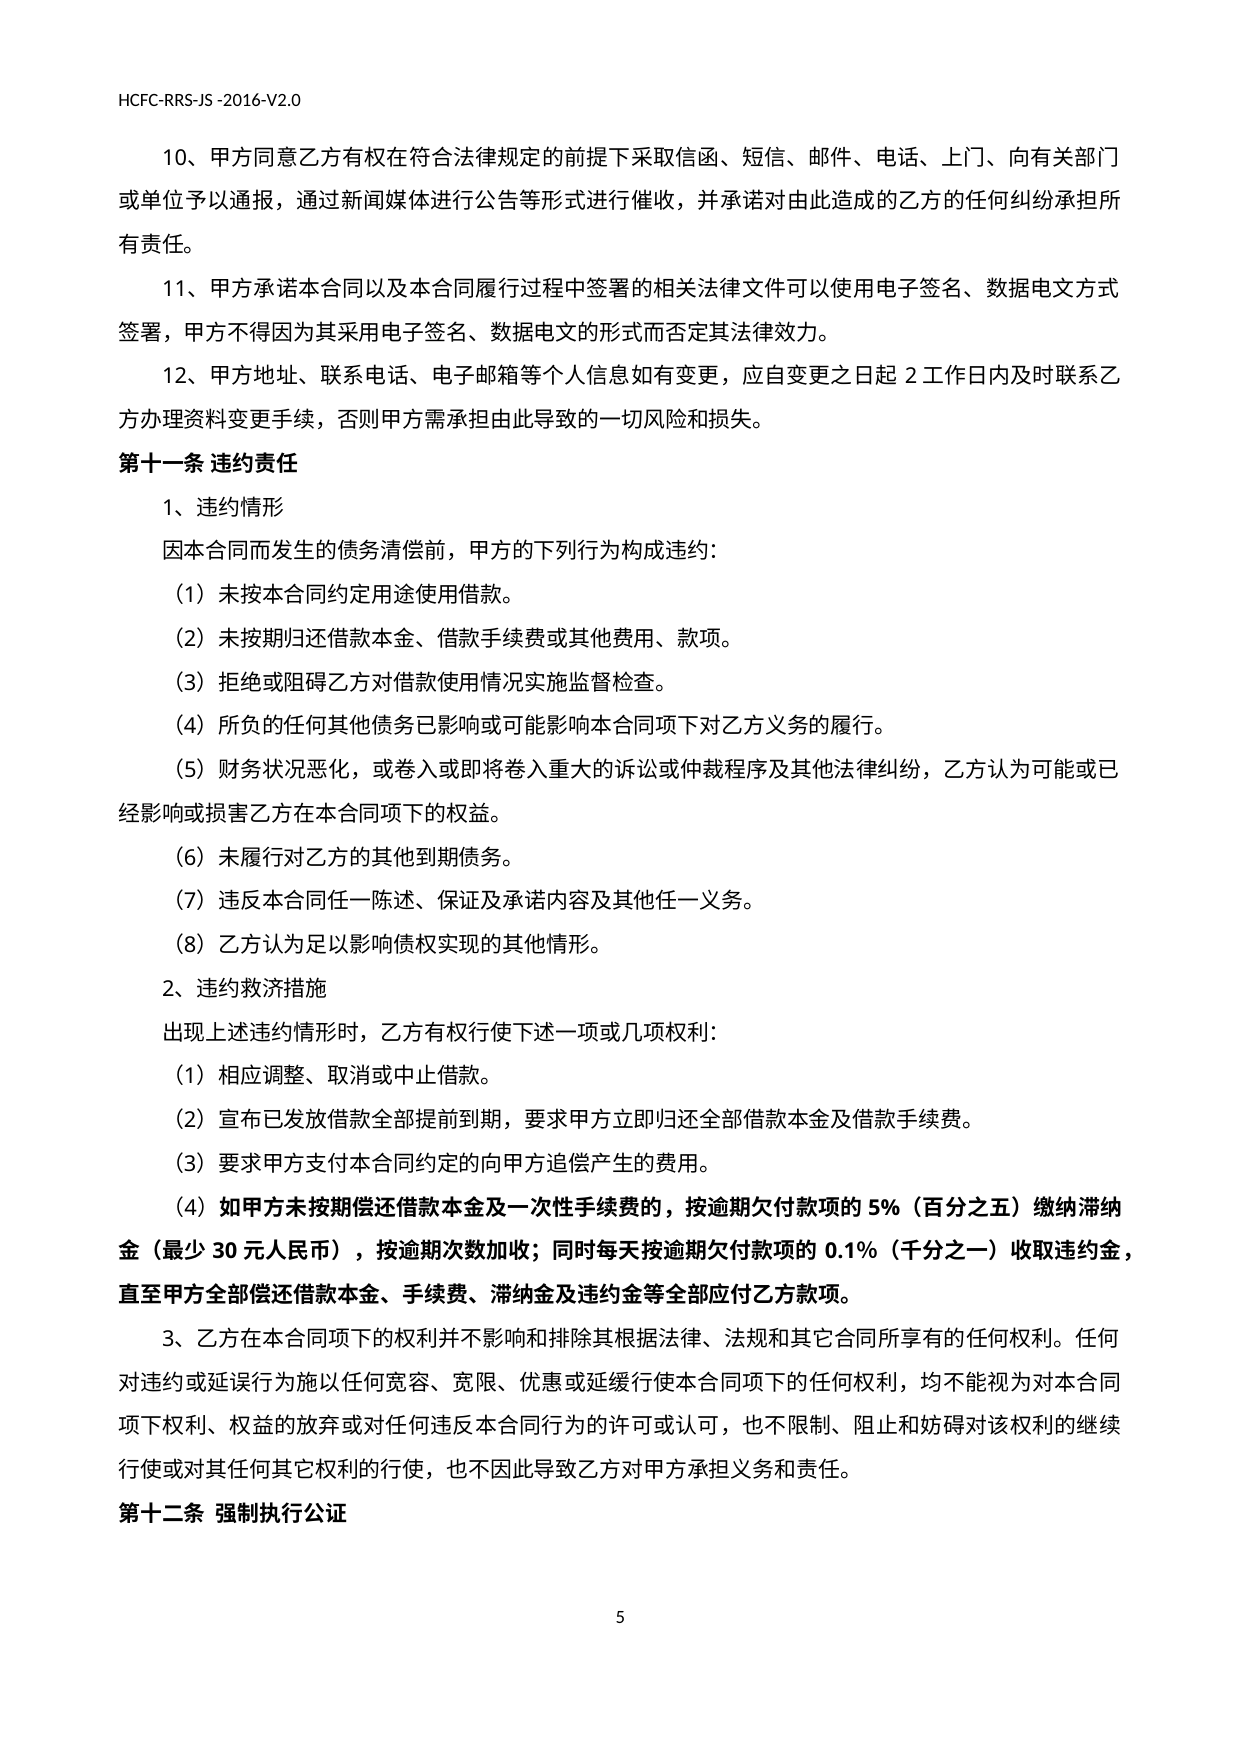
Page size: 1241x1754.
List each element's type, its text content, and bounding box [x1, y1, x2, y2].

text 因本合同而发生的债务清偿前，甲方的下列行为构成违约： [118, 524, 1122, 568]
text 12、甲方地址、联系电话、电子邮箱等个人信息如有变更，应自变更之日起2工作日内及时联系乙方办理资料变更手续，否则甲方需承担由此导致的一切风险和损失。 [118, 349, 1122, 436]
text （4）如甲方未按期偿还借款本金及一次性手续费的，按逾期欠付款项的 5%（百分之五）缴纳滞纳金（最少 30 元人民币），按逾期次数加收；同时每天按逾期欠付款项的 0.1％（千分之一）收取违约金，直至甲方全部偿还借款本金、手续费、滞纳金及违约金等全部应付乙方款项。 [118, 1180, 1122, 1311]
text （1）未按本合同约定用途使用借款。 [118, 568, 1122, 611]
text 第十二条 强制执行公证 [118, 1486, 1122, 1530]
text （6）未履行对乙方的其他到期债务。 [118, 830, 1122, 874]
text 2、违约救济措施 [118, 961, 1122, 1005]
text （8）乙方认为足以影响债权实现的其他情形。 [118, 918, 1122, 961]
text （3）要求甲方支付本合同约定的向甲方追偿产生的费用。 [118, 1136, 1122, 1180]
text 出现上述违约情形时，乙方有权行使下述一项或几项权利： [118, 1005, 1122, 1049]
text （3）拒绝或阻碍乙方对借款使用情况实施监督检查。 [118, 655, 1122, 699]
text 第十一条 违约责任 [118, 436, 1122, 480]
text （4）所负的任何其他债务已影响或可能影响本合同项下对乙方义务的履行。 [118, 699, 1122, 743]
text 3、乙方在本合同项下的权利并不影响和排除其根据法律、法规和其它合同所享有的任何权利。任何对违约或延误行为施以任何宽容、宽限、优惠或延缓行使本合同项下的任何权利，均不能视为对本合同项下权利、权益的放弃或对任何违反本合同行为的许可或认可，也不限制、阻止和妨碍对该权利的继续行使或对其任何其它权利的行使，也不因此导致乙方对甲方承担义务和责任。 [118, 1311, 1122, 1486]
text 11、甲方承诺本合同以及本合同履行过程中签署的相关法律文件可以使用电子签名、数据电文方式签署，甲方不得因为其采用电子签名、数据电文的形式而否定其法律效力。 [118, 261, 1122, 349]
text 10、甲方同意乙方有权在符合法律规定的前提下采取信函、短信、邮件、电话、上门、向有关部门或单位予以通报，通过新闻媒体进行公告等形式进行催收，并承诺对由此造成的乙方的任何纠纷承担所有责任。 [118, 130, 1122, 261]
text （2）宣布已发放借款全部提前到期，要求甲方立即归还全部借款本金及借款手续费。 [118, 1093, 1122, 1136]
text （1）相应调整、取消或中止借款。 [118, 1049, 1122, 1093]
text （7）违反本合同任一陈述、保证及承诺内容及其他任一义务。 [118, 874, 1122, 918]
text （5）财务状况恶化，或卷入或即将卷入重大的诉讼或仲裁程序及其他法律纠纷，乙方认为可能或已经影响或损害乙方在本合同项下的权益。 [118, 743, 1122, 830]
text 1、违约情形 [118, 480, 1122, 524]
text （2）未按期归还借款本金、借款手续费或其他费用、款项。 [118, 611, 1122, 655]
